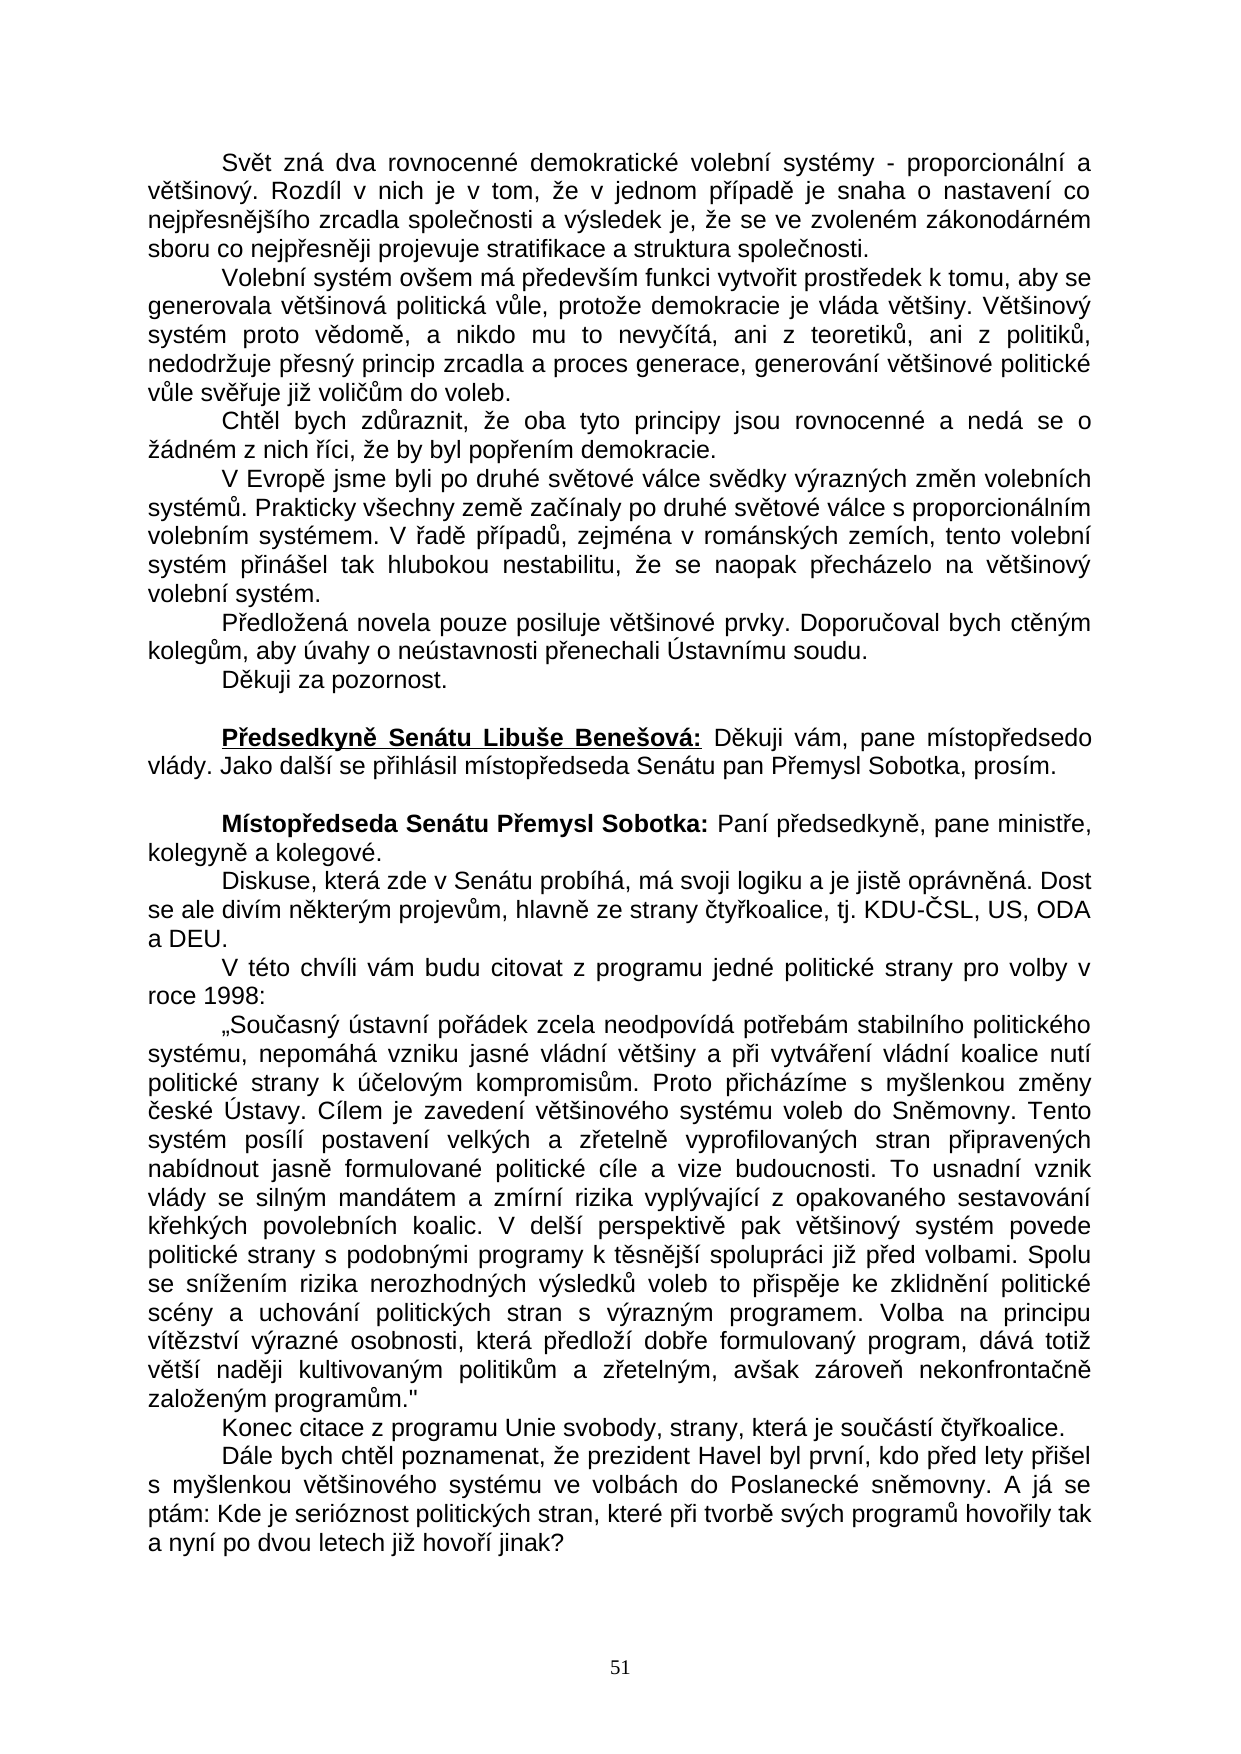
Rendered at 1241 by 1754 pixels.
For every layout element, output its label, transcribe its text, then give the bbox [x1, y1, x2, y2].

text Dále bych chtěl poznamenat, že prezident Havel byl první, kdo před lety přišel s myšlenkou většinového systému ve volbách do Poslanecké sněmovny. A já se ptám: Kde je serióznost politických stran, které při tvorbě svých programů hovořily tak a nyní po dvou letech již hovoří jinak? [148, 1441, 1093, 1556]
text Předložená novela pouze posiluje většinové prvky. Doporučoval bych ctěným kolegům, aby úvahy o neústavnosti přenechali Ústavnímu soudu. [148, 608, 1093, 665]
text Konec citace z programu Unie svobody, strany, která je součástí čtyřkoalice. [148, 1413, 1093, 1441]
text Místopředseda Senátu Přemysl Sobotka: Paní předsedkyně, pane ministře, kolegyně a kolegové. [148, 809, 1093, 866]
text Volební systém ovšem má především funkci vytvořit prostředek k tomu, aby se generovala většinová politická vůle, protože demokracie je vláda většiny. Většinový systém proto vědomě, a nikdo mu to nevyčítá, ani z teoretiků, ani z politiků, nedodržuje přesný princip zrcadla a proces generace, generování většinové politické vůle svěřuje již voličům do voleb. [148, 263, 1093, 406]
text „Současný ústavní pořádek zcela neodpovídá potřebám stabilního politického systému, nepomáhá vzniku jasné vládní většiny a při vytváření vládní koalice nutí politické strany k účelovým kompromisům. Proto přicházíme s myšlenkou změny české Ústavy. Cílem je zavedení většinového systému voleb do Sněmovny. Tento systém posílí postavení velkých a zřetelně vyprofilovaných stran připravených nabídnout jasně formulované politické cíle a vize budoucnosti. To usnadní vznik vlády se silným mandátem a zmírní rizika vyplývající z opakovaného sestavování křehkých povolebních koalic. V delší perspektivě pak většinový systém povede politické strany s podobnými programy k těsnější spolupráci již před volbami. Spolu se snížením rizika nerozhodných výsledků voleb to přispěje ke zklidnění politické scény a uchování politických stran s výrazným programem. Volba na principu vítězství výrazné osobnosti, která předloží dobře formulovaný program, dává totiž větší naději kultivovaným politikům a zřetelným, avšak zároveň nekonfrontačně založeným programům." [148, 1010, 1093, 1413]
text Předsedkyně Senátu Libuše Benešová: Děkuji vám, pane místopředsedo vlády. Jako další se přihlásil místopředseda Senátu pan Přemysl Sobotka, prosím. [148, 723, 1093, 780]
text Diskuse, která zde v Senátu probíhá, má svoji logiku a je jistě oprávněná. Dost se ale divím některým projevům, hlavně ze strany čtyřkoalice, tj. KDU-ČSL, US, ODA a DEU. [148, 866, 1093, 953]
text V Evropě jsme byli po druhé světové válce svědky výrazných změn volebních systémů. Prakticky všechny země začínaly po druhé světové válce s proporcionálním volebním systémem. V řadě případů, zejména v románských zemích, tento volební systém přinášel tak hlubokou nestabilitu, že se naopak přecházelo na většinový volební systém. [148, 464, 1093, 608]
text Chtěl bych zdůraznit, že oba tyto principy jsou rovnocenné a nedá se o žádném z nich říci, že by byl popřením demokracie. [148, 406, 1093, 464]
text Svět zná dva rovnocenné demokratické volební systémy - proporcionální a většinový. Rozdíl v nich je v tom, že v jednom případě je snaha o nastavení co nejpřesnějšího zrcadla společnosti a výsledek je, že se ve zvoleném zákonodárném sboru co nejpřesněji projevuje stratifikace a struktura společnosti. [148, 148, 1093, 263]
text Děkuji za pozornost. [148, 665, 1093, 694]
text V této chvíli vám budu citovat z programu jedné politické strany pro volby v roce 1998: [148, 953, 1093, 1010]
